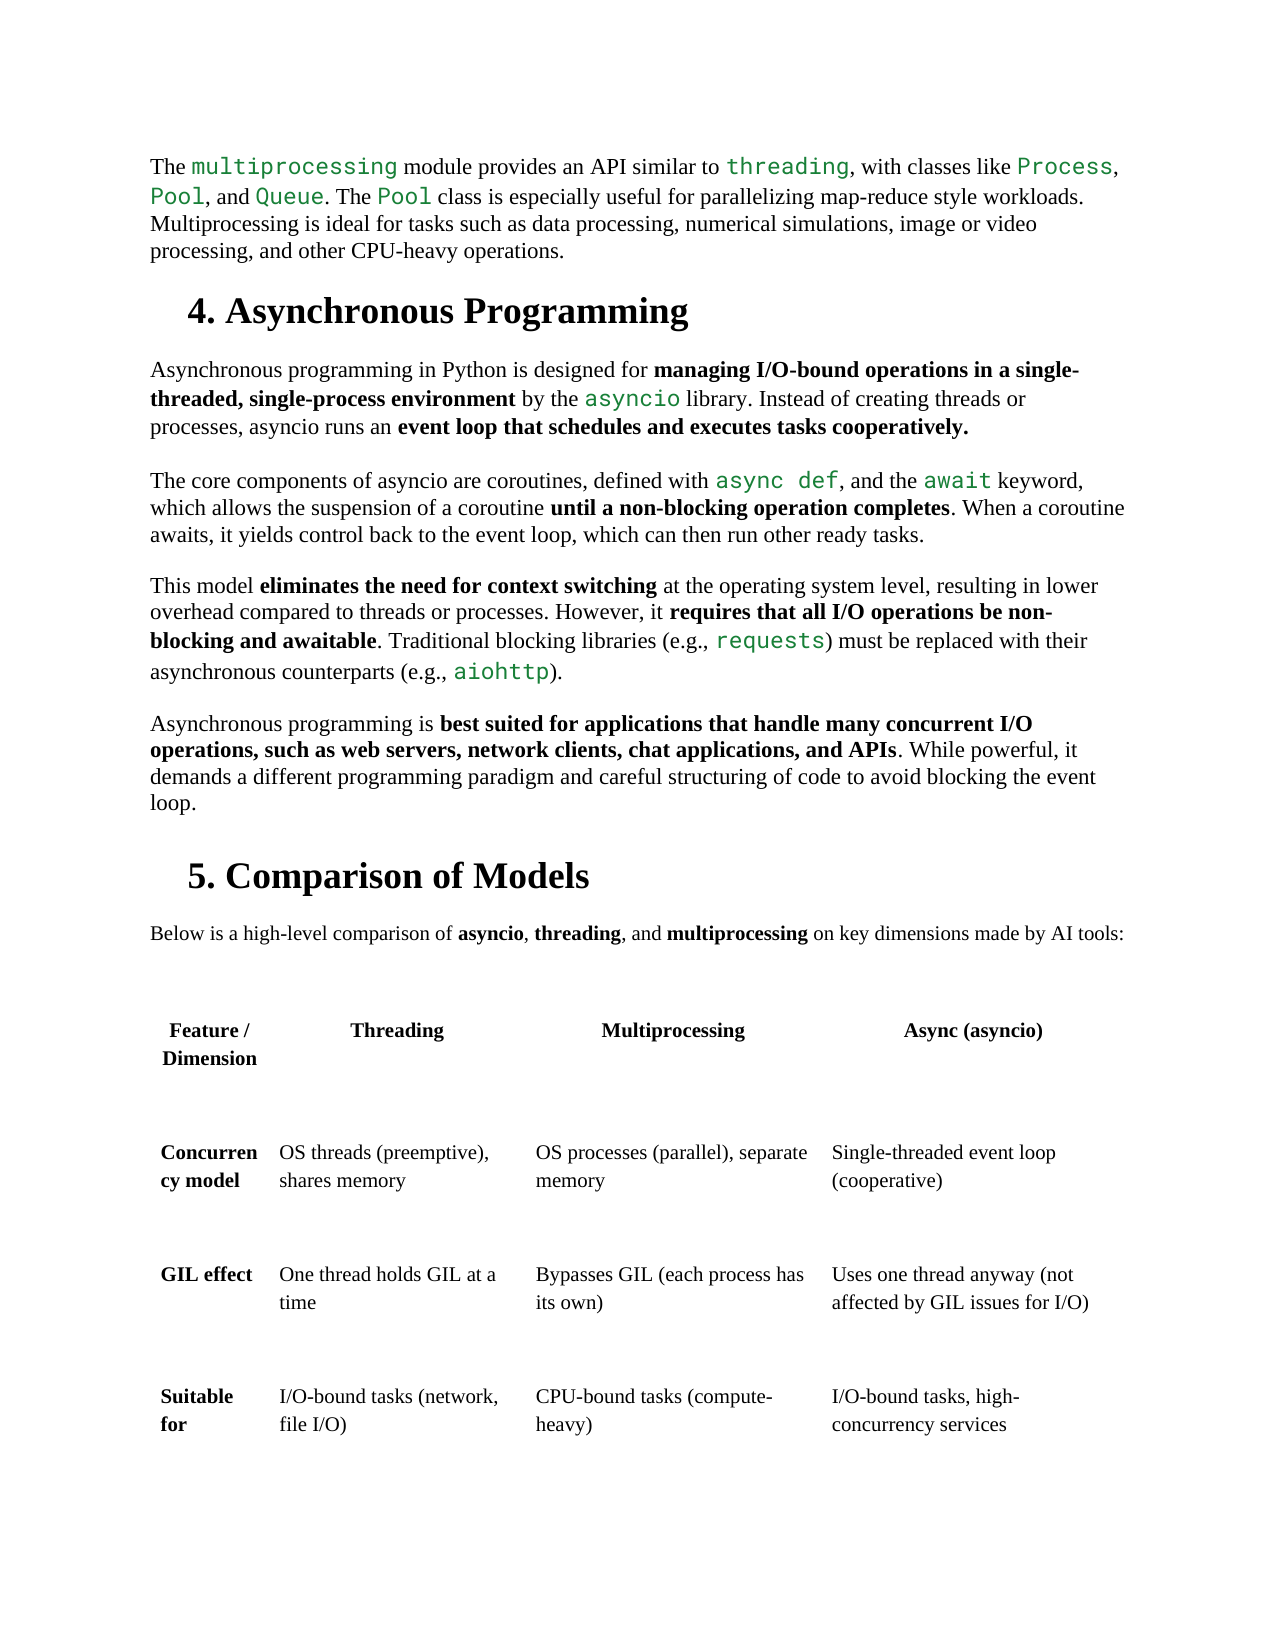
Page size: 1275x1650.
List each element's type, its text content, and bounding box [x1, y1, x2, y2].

table_cell GIL effect [150, 1214, 269, 1336]
table_cell Single-threaded event loop (cooperative) [821, 1092, 1125, 1214]
table_cell CPU-bound tasks (compute-heavy) [525, 1336, 821, 1458]
table_cell I/O-bound tasks (network, file I/O) [269, 1336, 525, 1458]
table_header Async (asyncio) [821, 970, 1125, 1092]
text This model eliminates the need for context switching at the operating system level, resulting in lower overhead compared to threads or processes. However, it requires that all I/O operations be non-blocking and awaitable. Traditional blocking libraries (e.g., requests) must be replaced with their asynchronous counterparts (e.g., aiohttp). [150, 572, 1125, 685]
text The core components of asyncio are coroutines, defined with async def, and the await keyword, which allows the suspension of a coroutine until a non-blocking operation completes. When a coroutine awaits, it yields control back to the event loop, which can then run other ready tasks. [150, 464, 1125, 547]
table_header Multiprocessing [525, 970, 821, 1092]
table_cell One thread holds GIL at a time [269, 1214, 525, 1336]
text The multiprocessing module provides an API similar to threading, with classes like Process, Pool, and Queue. The Pool class is especially useful for parallelizing map-reduce style workloads. Multiprocessing is ideal for tasks such as data processing, numerical simulations, image or video processing, and other CPU-heavy operations. [150, 150, 1125, 263]
table_cell I/O-bound tasks, high-concurrency services [821, 1336, 1125, 1458]
table_cell Concurrency model [150, 1092, 269, 1214]
text Below is a high-level comparison of asyncio, threading, and multiprocessing on key dimensions made by AI tools: [150, 921, 1125, 945]
table_cell Bypasses GIL (each process has its own) [525, 1214, 821, 1336]
text Asynchronous programming in Python is designed for managing I/O-bound operations in a single-threaded, single-process environment by the asyncio library. Instead of creating threads or processes, asyncio runs an event loop that schedules and executes tasks cooperatively. [150, 356, 1125, 439]
table_header Feature / Dimension [150, 970, 269, 1092]
table_cell OS processes (parallel), separate memory [525, 1092, 821, 1214]
table_cell OS threads (preemptive), shares memory [269, 1092, 525, 1214]
text Asynchronous programming is best suited for applications that handle many concurrent I/O operations, such as web servers, network clients, chat applications, and APIs. While powerful, it demands a different programming paradigm and careful structuring of code to avoid blocking the event loop. [150, 710, 1125, 816]
subtitle Comparison of Models [187, 853, 1125, 896]
table_header Threading [269, 970, 525, 1092]
table_cell Uses one thread anyway (not affected by GIL issues for I/O) [821, 1214, 1125, 1336]
table_cell Suitable for [150, 1336, 269, 1458]
subtitle Asynchronous Programming [187, 288, 1125, 331]
